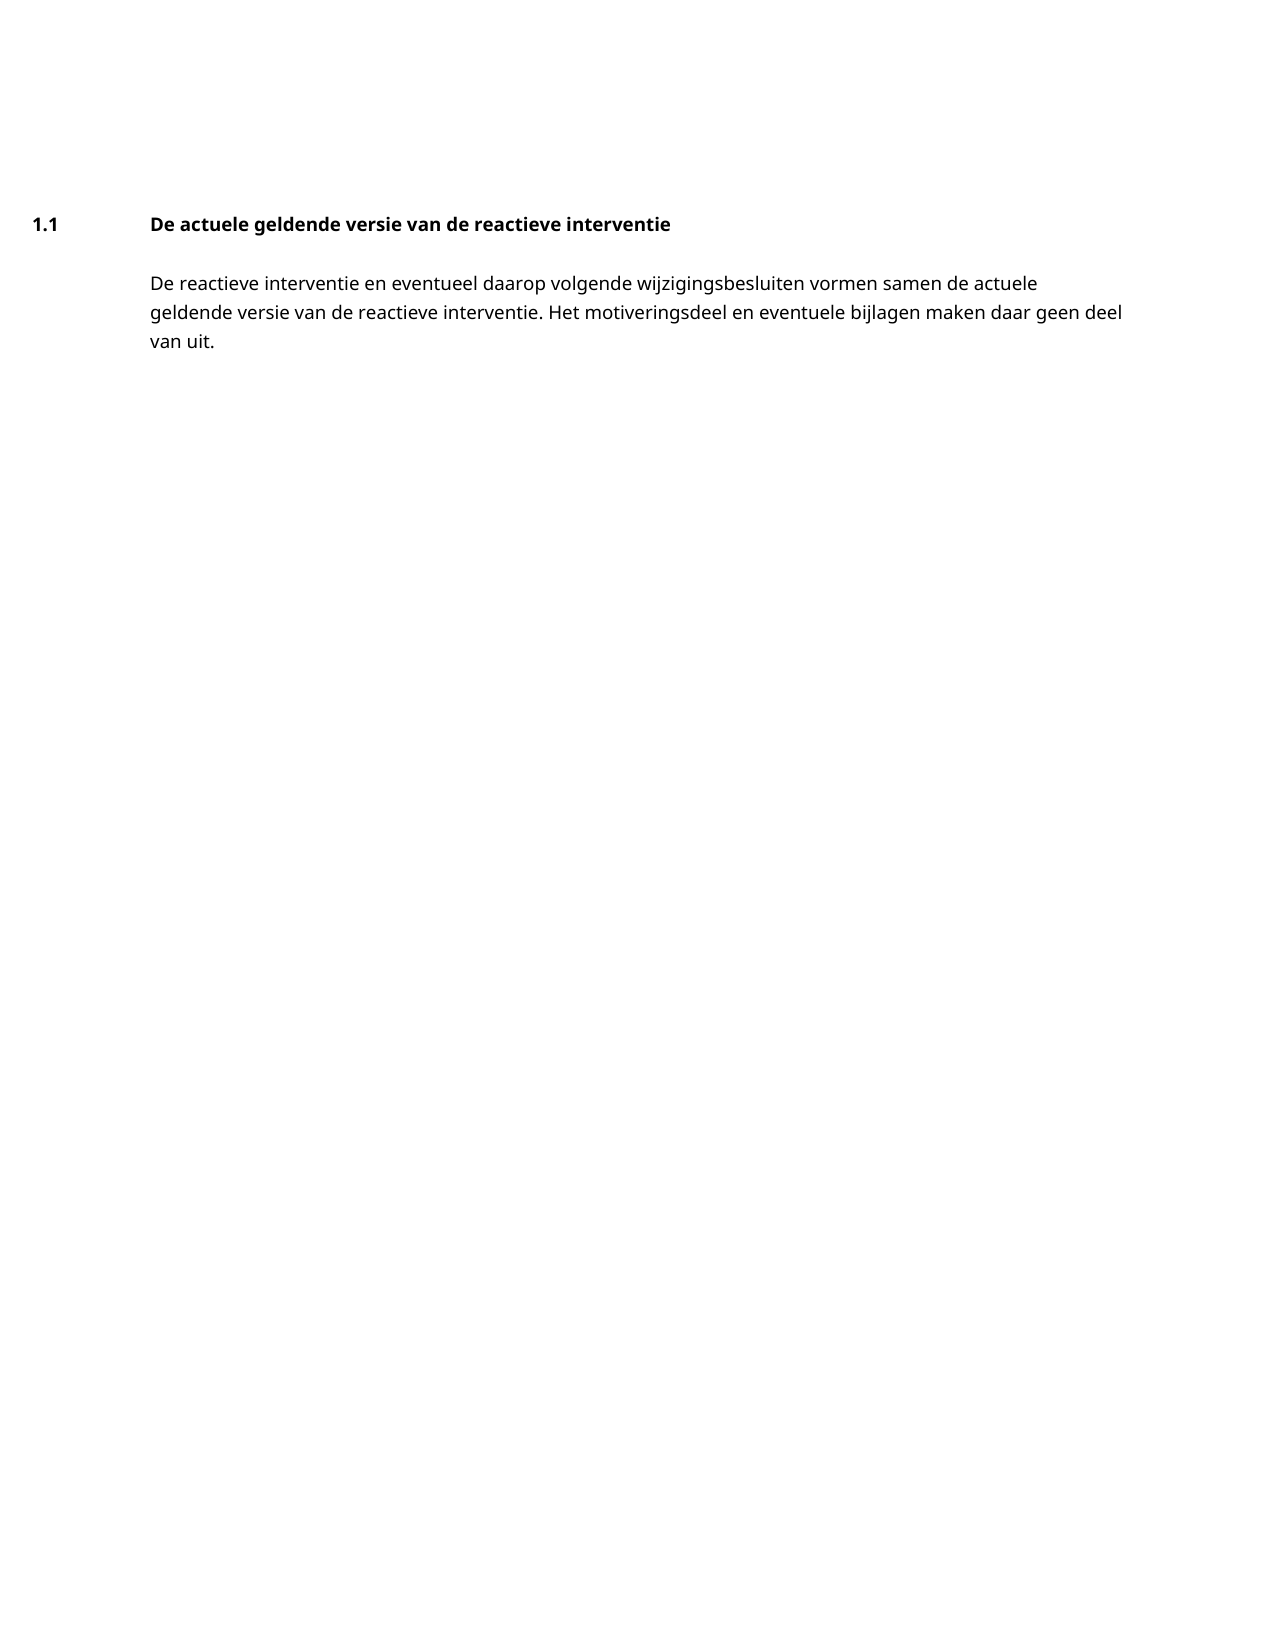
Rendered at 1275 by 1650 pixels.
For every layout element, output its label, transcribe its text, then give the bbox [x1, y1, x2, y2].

text De reactieve interventie en eventueel daarop volgende wijzigingsbesluiten vormen samen de actuele geldende versie van de reactieve interventie. Het motiveringsdeel en eventuele bijlagen maken daar geen deel van uit. [150, 267, 1125, 354]
subtitle De actuele geldende versie van de reactieve interventie [32, 208, 1125, 237]
